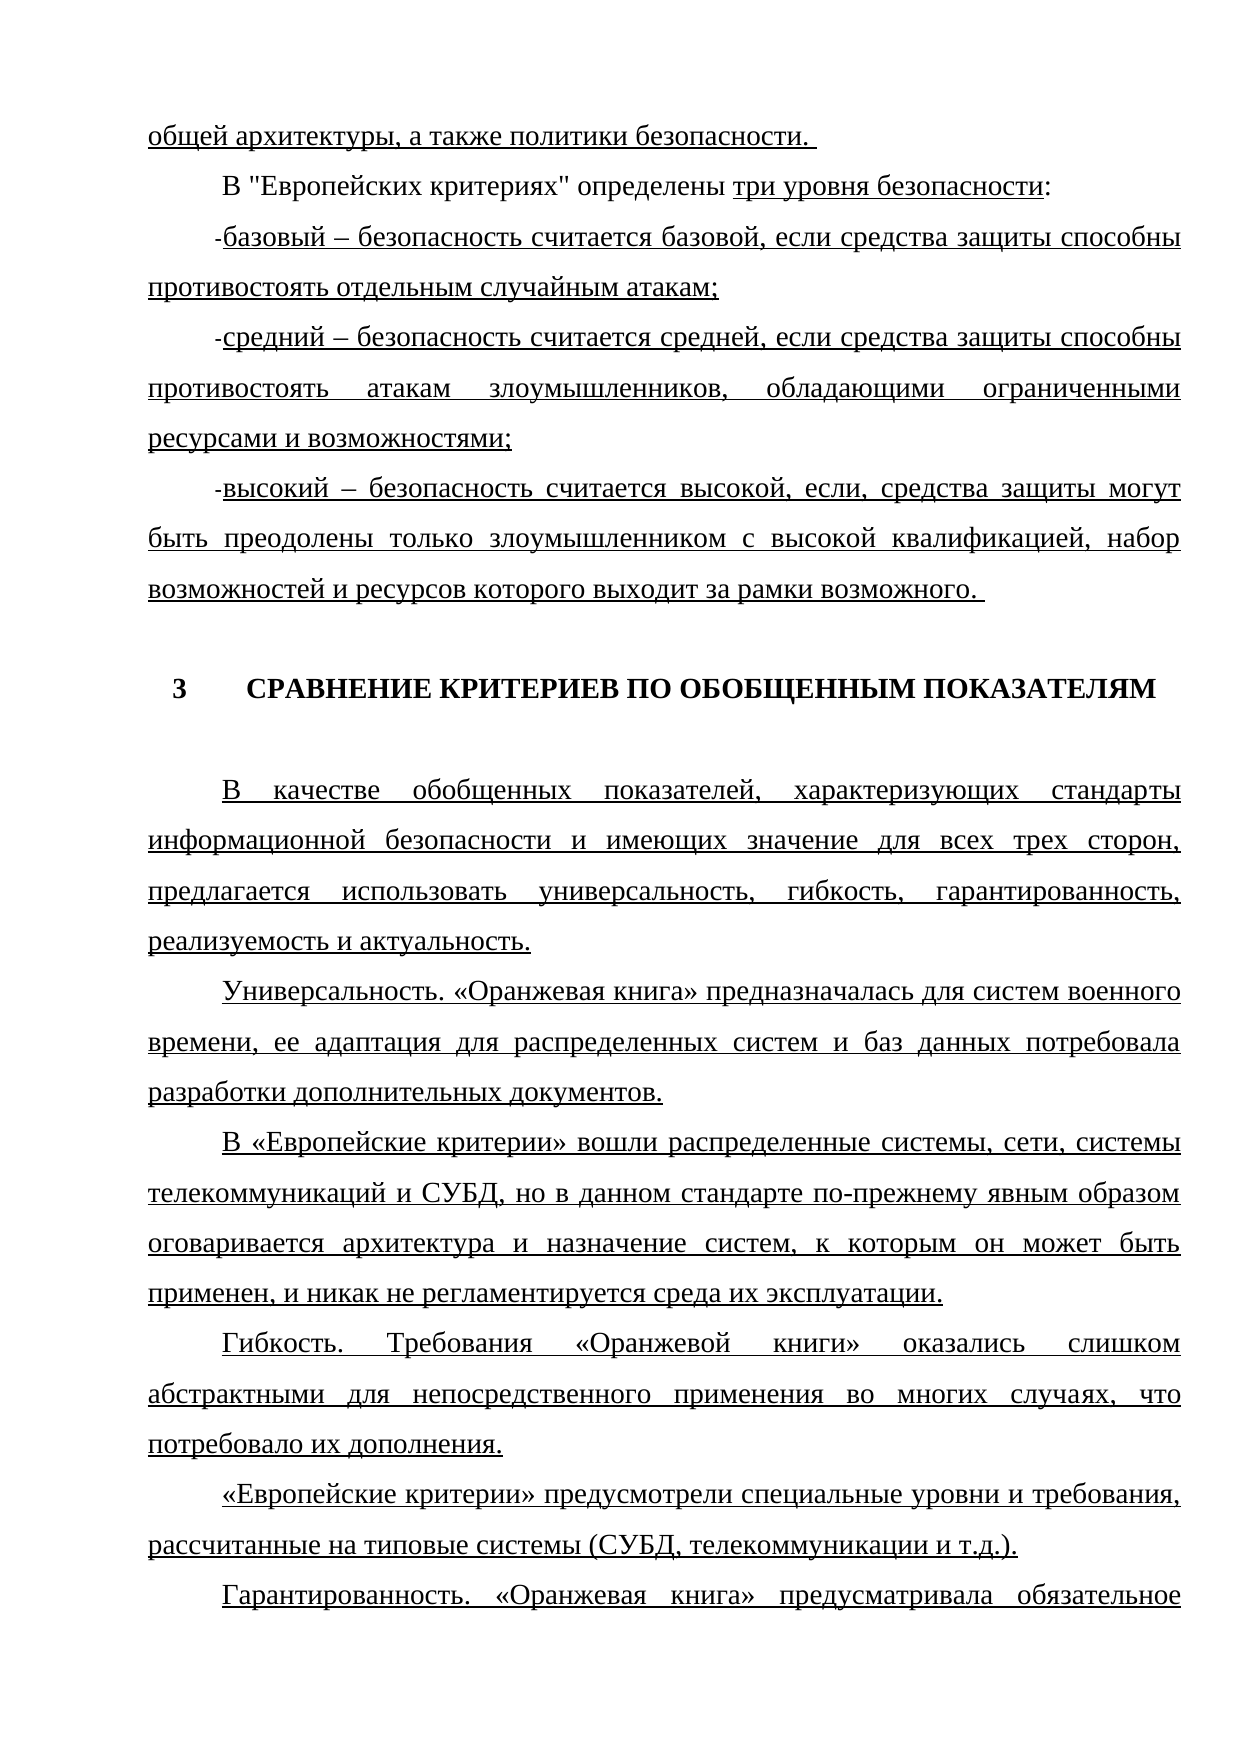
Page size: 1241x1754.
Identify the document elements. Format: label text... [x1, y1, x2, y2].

text Гибкость. Требования «Оранжевой книги» оказались слишком абстрактными для непосредственного применения во многих случаях, что потребовало их дополнения. [148, 1407, 1181, 1460]
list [148, 118, 1181, 152]
list средний – безопасность считается средней, если средства защиты способны противостоять атакам злоумышленников, обладающими ограниченными ресурсами и возможностями; [148, 400, 1181, 453]
text В "Европейских критериях" определены три уровня безопасности: [148, 168, 1181, 202]
text В «Европейские критерии» вошли распределенные системы, сети, системы телекоммуникаций и СУБД, но в данном стандарте по-прежнему явным образом оговаривается архитектура и назначение систем, к которым он может быть применен, и никак не регламентируется среда их эксплуатации. [148, 1205, 1181, 1254]
text Гибкость. Требования «Оранжевой книги» оказались слишком абстрактными для непосредственного применения во многих случаях, что потребовало их дополнения. [148, 1326, 1181, 1405]
subtitle СРАВНЕНИЕ КРИТЕРИЕВ ПО ОБОБЩЕННЫМ ПОКАЗАТЕЛЯМ [148, 672, 1181, 705]
text В «Европейские критерии» вошли распределенные системы, сети, системы телекоммуникаций и СУБД, но в данном стандарте по-прежнему явным образом оговаривается архитектура и назначение систем, к которым он может быть применен, и никак не регламентируется среда их эксплуатации. [148, 1256, 1181, 1309]
text В качестве обобщенных показателей, характеризующих стандарты информационной безопасности и имеющих значение для всех трех сторон, предлагается использовать универсальность, гибкость, гарантированность, реализуемость и актуальность. [148, 904, 1181, 957]
list высокий – безопасность считается высокой, если, средства защиты могут быть преодолены только злоумышленником с высокой квалификацией, набор возможностей и ресурсов которого выходит за рамки возможного. [148, 551, 1181, 604]
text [148, 1577, 1181, 1611]
list высокий – безопасность считается высокой, если, средства защиты могут быть преодолены только злоумышленником с высокой квалификацией, набор возможностей и ресурсов которого выходит за рамки возможного. [148, 470, 1181, 550]
text Универсальность. «Оранжевая книга» предназначалась для систем военного времени, ее адаптация для распределенных систем и баз данных потребовала разработки дополнительных документов. [148, 973, 1181, 1053]
text «Европейские критерии» предусмотрели специальные уровни и требования, рассчитанные на типовые системы (СУБД, телекоммуникации и т.д.). [148, 1477, 1181, 1560]
text В качестве обобщенных показателей, характеризующих стандарты информационной безопасности и имеющих значение для всех трех сторон, предлагается использовать универсальность, гибкость, гарантированность, реализуемость и актуальность. [148, 853, 1181, 902]
text В качестве обобщенных показателей, характеризующих стандарты информационной безопасности и имеющих значение для всех трех сторон, предлагается использовать универсальность, гибкость, гарантированность, реализуемость и актуальность. [148, 772, 1181, 851]
list средний – безопасность считается средней, если средства защиты способны противостоять атакам злоумышленников, обладающими ограниченными ресурсами и возможностями; [148, 319, 1181, 399]
text Универсальность. «Оранжевая книга» предназначалась для систем военного времени, ее адаптация для распределенных систем и баз данных потребовала разработки дополнительных документов. [148, 1054, 1181, 1108]
list базовый – безопасность считается базовой, если средства защиты способны противостоять отдельным случайным атакам; [148, 219, 1181, 303]
text В «Европейские критерии» вошли распределенные системы, сети, системы телекоммуникаций и СУБД, но в данном стандарте по-прежнему явным образом оговаривается архитектура и назначение систем, к которым он может быть применен, и никак не регламентируется среда их эксплуатации. [148, 1124, 1181, 1204]
